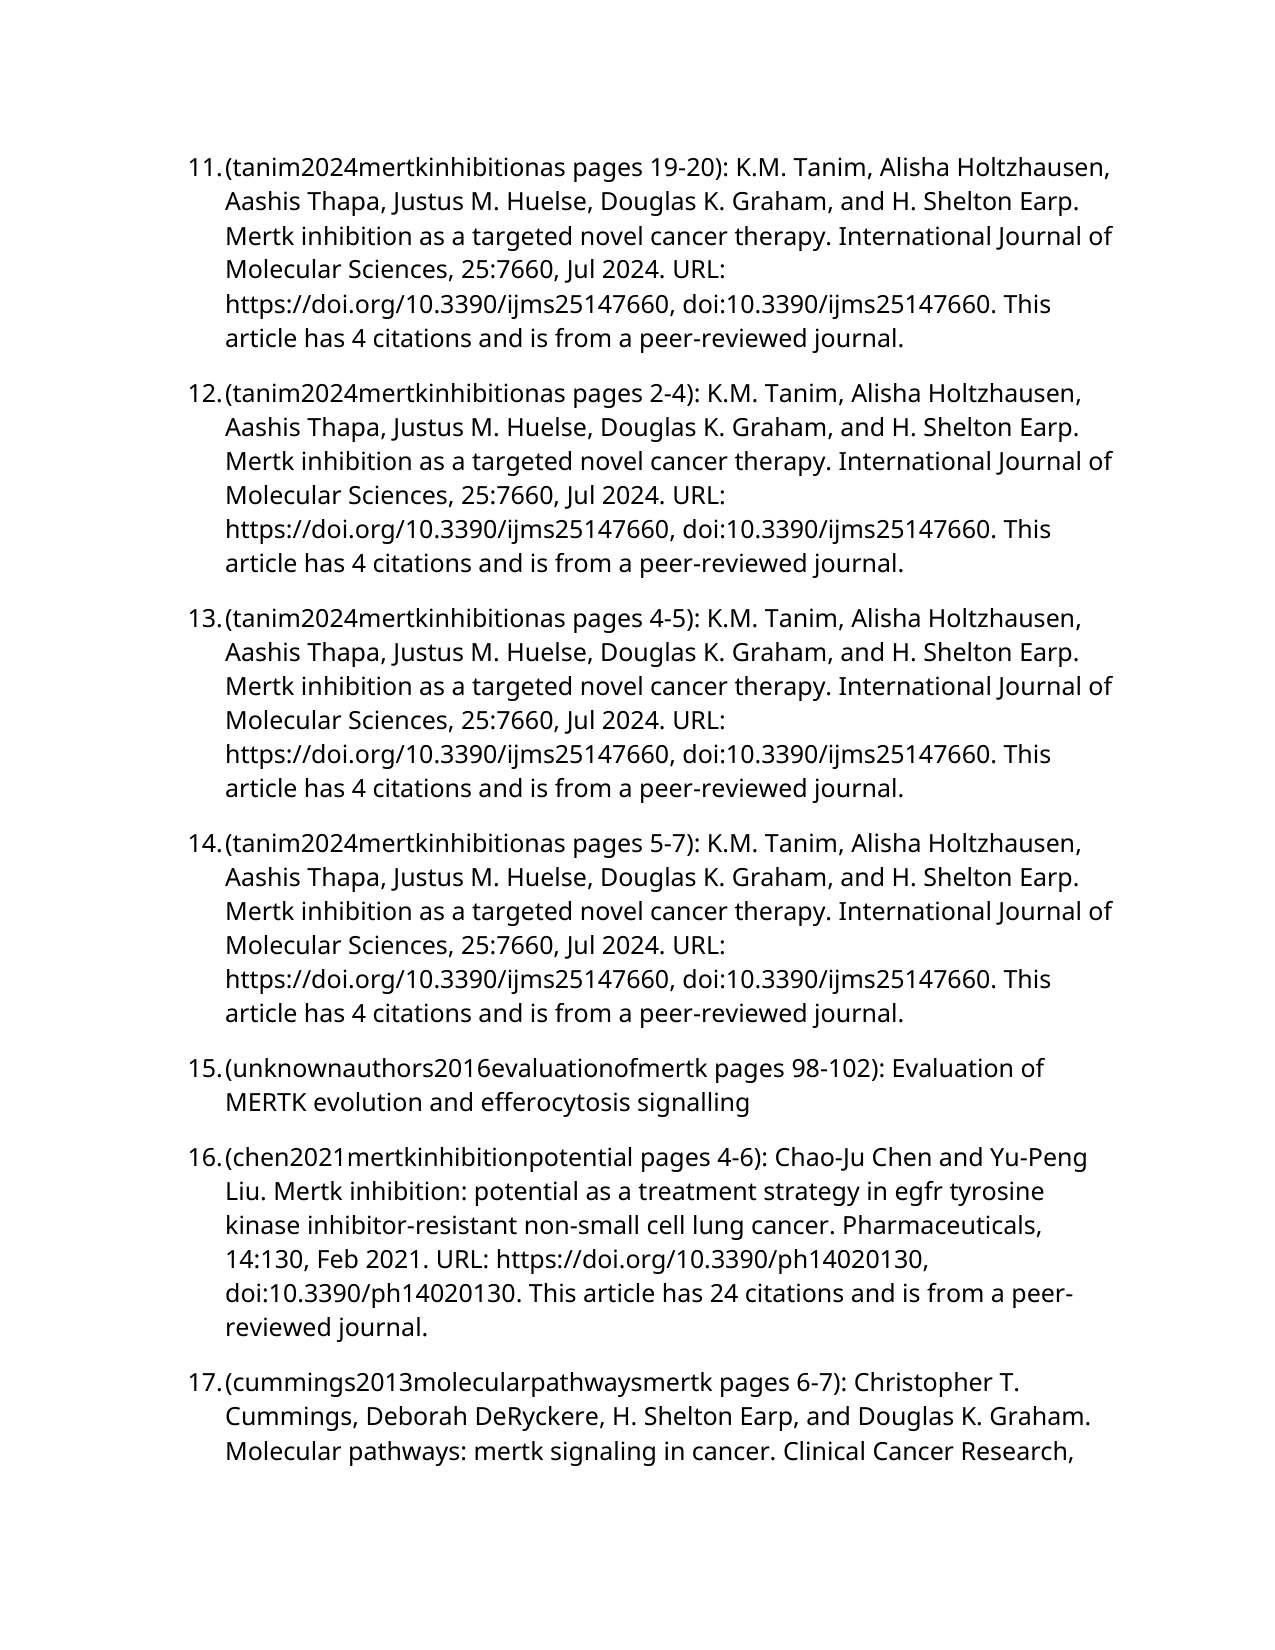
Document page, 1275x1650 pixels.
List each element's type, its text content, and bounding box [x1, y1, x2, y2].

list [187, 1365, 1125, 1467]
list (tanim2024mertkinhibitionas pages 2-4): K.M. Tanim, Alisha Holtzhausen, Aashis Thapa, Justus M. Huelse, Douglas K. Graham, and H. Shelton Earp. Mertk inhibition as a targeted novel cancer therapy. International Journal of Molecular Sciences, 25:7660, Jul 2024. URL: https://doi.org/10.3390/ijms25147660, doi:10.3390/ijms25147660. This article has 4 citations and is from a peer-reviewed journal. [187, 375, 1125, 579]
list (unknownauthors2016evaluationofmertk pages 98-102): Evaluation of MERTK evolution and efferocytosis signalling [187, 1051, 1125, 1119]
list (chen2021mertkinhibitionpotential pages 4-6): Chao-Ju Chen and Yu-Peng Liu. Mertk inhibition: potential as a treatment strategy in egfr tyrosine kinase inhibitor-resistant non-small cell lung cancer. Pharmaceuticals, 14:130, Feb 2021. URL: https://doi.org/10.3390/ph14020130, doi:10.3390/ph14020130. This article has 24 citations and is from a peer-reviewed journal. [187, 1140, 1125, 1344]
list (tanim2024mertkinhibitionas pages 4-5): K.M. Tanim, Alisha Holtzhausen, Aashis Thapa, Justus M. Huelse, Douglas K. Graham, and H. Shelton Earp. Mertk inhibition as a targeted novel cancer therapy. International Journal of Molecular Sciences, 25:7660, Jul 2024. URL: https://doi.org/10.3390/ijms25147660, doi:10.3390/ijms25147660. This article has 4 citations and is from a peer-reviewed journal. [187, 600, 1125, 805]
list (tanim2024mertkinhibitionas pages 19-20): K.M. Tanim, Alisha Holtzhausen, Aashis Thapa, Justus M. Huelse, Douglas K. Graham, and H. Shelton Earp. Mertk inhibition as a targeted novel cancer therapy. International Journal of Molecular Sciences, 25:7660, Jul 2024. URL: https://doi.org/10.3390/ijms25147660, doi:10.3390/ijms25147660. This article has 4 citations and is from a peer-reviewed journal. [187, 150, 1125, 354]
list (tanim2024mertkinhibitionas pages 5-7): K.M. Tanim, Alisha Holtzhausen, Aashis Thapa, Justus M. Huelse, Douglas K. Graham, and H. Shelton Earp. Mertk inhibition as a targeted novel cancer therapy. International Journal of Molecular Sciences, 25:7660, Jul 2024. URL: https://doi.org/10.3390/ijms25147660, doi:10.3390/ijms25147660. This article has 4 citations and is from a peer-reviewed journal. [187, 826, 1125, 1030]
